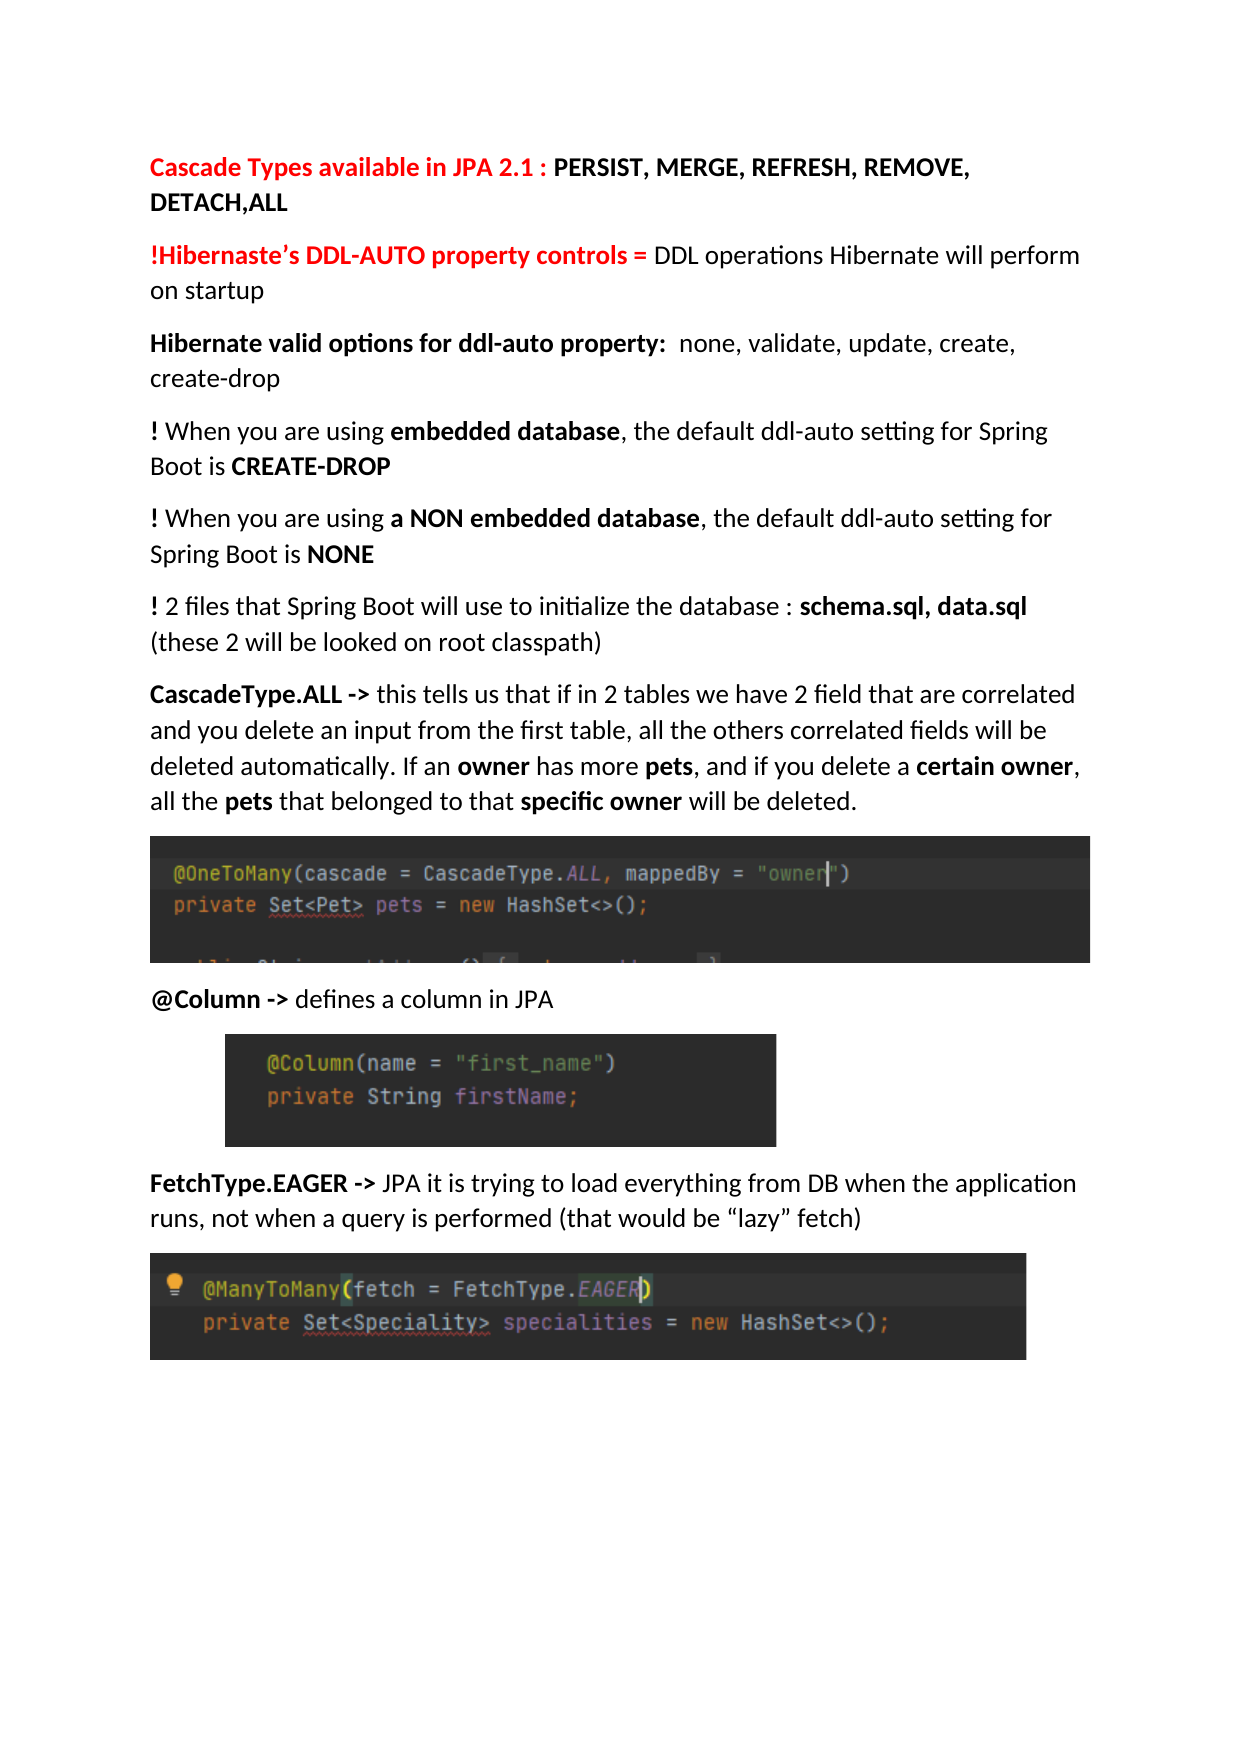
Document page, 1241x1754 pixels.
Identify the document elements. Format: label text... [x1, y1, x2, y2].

text Hibernate valid options for ddl-auto property: none, validate, update, create, create-drop [150, 326, 1090, 394]
text Cascade Types available in JPA 2.1 : PERSIST, MERGE, REFRESH, REMOVE, DETACH,ALL [150, 150, 1090, 219]
text ! When you are using a NON embedded database, the default ddl-auto setting for Spring Boot is NONE [150, 502, 1090, 570]
text ! 2 files that Spring Boot will use to initialize the database : schema.sql, data.sql (these 2 will be looked on root classpath) [150, 589, 1090, 658]
text CascadeType.ALL -> this tells us that if in 2 tables we have 2 field that are correlated and you delete an input from the first table, all the others correlated fields will be deleted automatically. If an owner has more pets, and if you delete a certain owner, all the pets that belonged to that specific owner will be deleted. [150, 677, 1090, 817]
picture [150, 1253, 1027, 1360]
text @Column -> defines a column in JPA [150, 982, 1090, 1015]
picture [225, 1034, 777, 1147]
text FetchType.EAGER -> JPA it is trying to load everything from DB when the application runs, not when a query is performed (that would be “lazy” fetch) [150, 1166, 1090, 1234]
text ! When you are using embedded database, the default ddl-auto setting for Spring Boot is CREATE-DROP [150, 414, 1090, 482]
text !Hibernaste’s DDL-AUTO property controls = DDL operations Hibernate will perform on startup [150, 238, 1090, 307]
picture [150, 836, 1091, 963]
